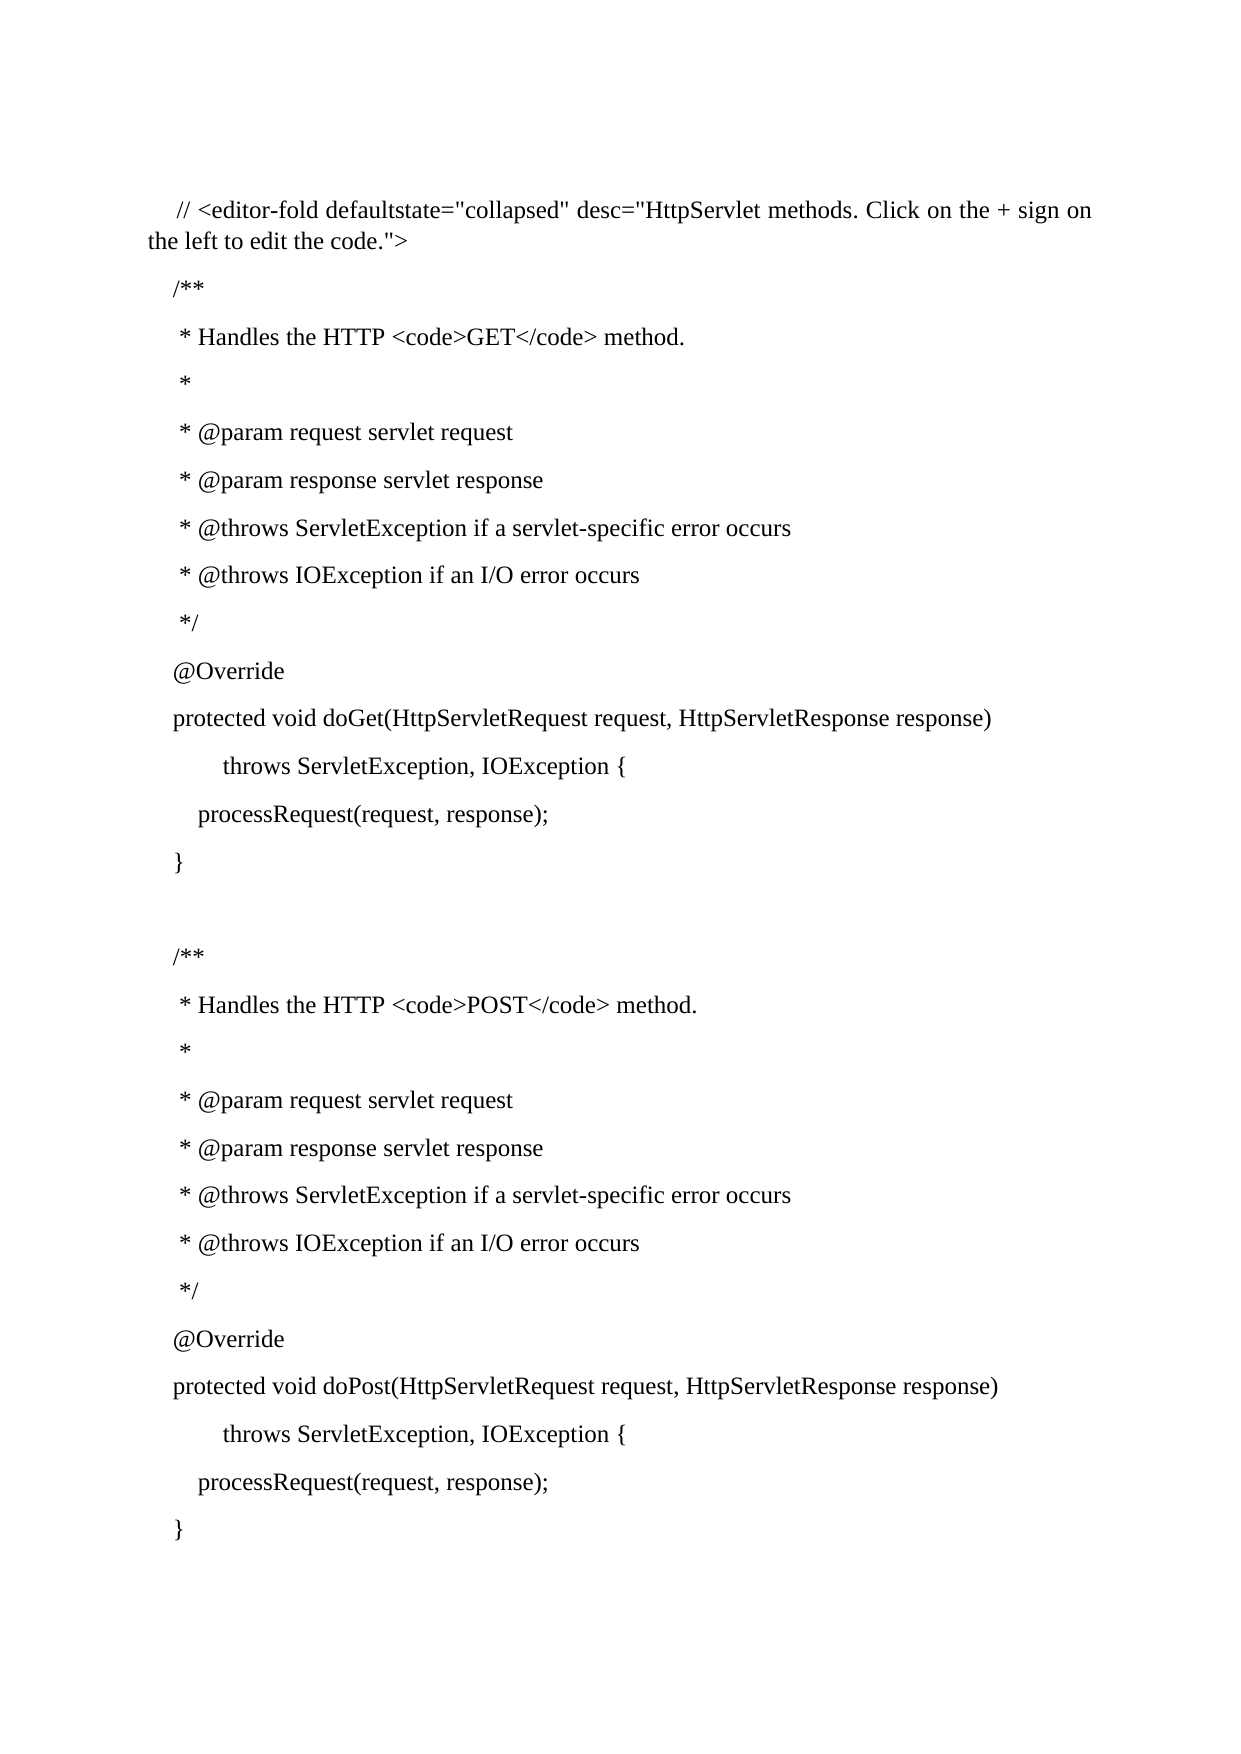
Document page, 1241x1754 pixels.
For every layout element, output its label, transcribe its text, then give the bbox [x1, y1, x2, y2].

text } [148, 1514, 1093, 1543]
text processRequest(request, response); [148, 799, 1093, 828]
text * [148, 1037, 1093, 1066]
text */ [148, 608, 1093, 637]
text * @param response servlet response [148, 465, 1093, 494]
text throws ServletException, IOException { [148, 1419, 1093, 1448]
text * @param request servlet request [148, 417, 1093, 446]
text * @param request servlet request [148, 1085, 1093, 1114]
text * [148, 369, 1093, 398]
text /** [148, 274, 1093, 303]
text * @throws ServletException if a servlet-specific error occurs [148, 513, 1093, 541]
text * Handles the HTTP <code>POST</code> method. [148, 990, 1093, 1018]
text * @throws IOException if an I/O error occurs [148, 560, 1093, 589]
text @Override [148, 1324, 1093, 1352]
text */ [148, 1276, 1093, 1305]
text throws ServletException, IOException { [148, 751, 1093, 780]
text * @throws IOException if an I/O error occurs [148, 1228, 1093, 1257]
text processRequest(request, response); [148, 1467, 1093, 1496]
text // <editor-fold defaultstate="collapsed" desc="HttpServlet methods. Click on the + sign on the left to edit the code."> [148, 195, 1093, 255]
text * @throws ServletException if a servlet-specific error occurs [148, 1181, 1093, 1209]
text } [148, 847, 1093, 875]
text protected void doPost(HttpServletRequest request, HttpServletResponse response) [148, 1371, 1093, 1400]
text * @param response servlet response [148, 1133, 1093, 1162]
text /** [148, 942, 1093, 971]
text * Handles the HTTP <code>GET</code> method. [148, 322, 1093, 351]
text protected void doGet(HttpServletRequest request, HttpServletResponse response) [148, 703, 1093, 732]
text @Override [148, 656, 1093, 684]
